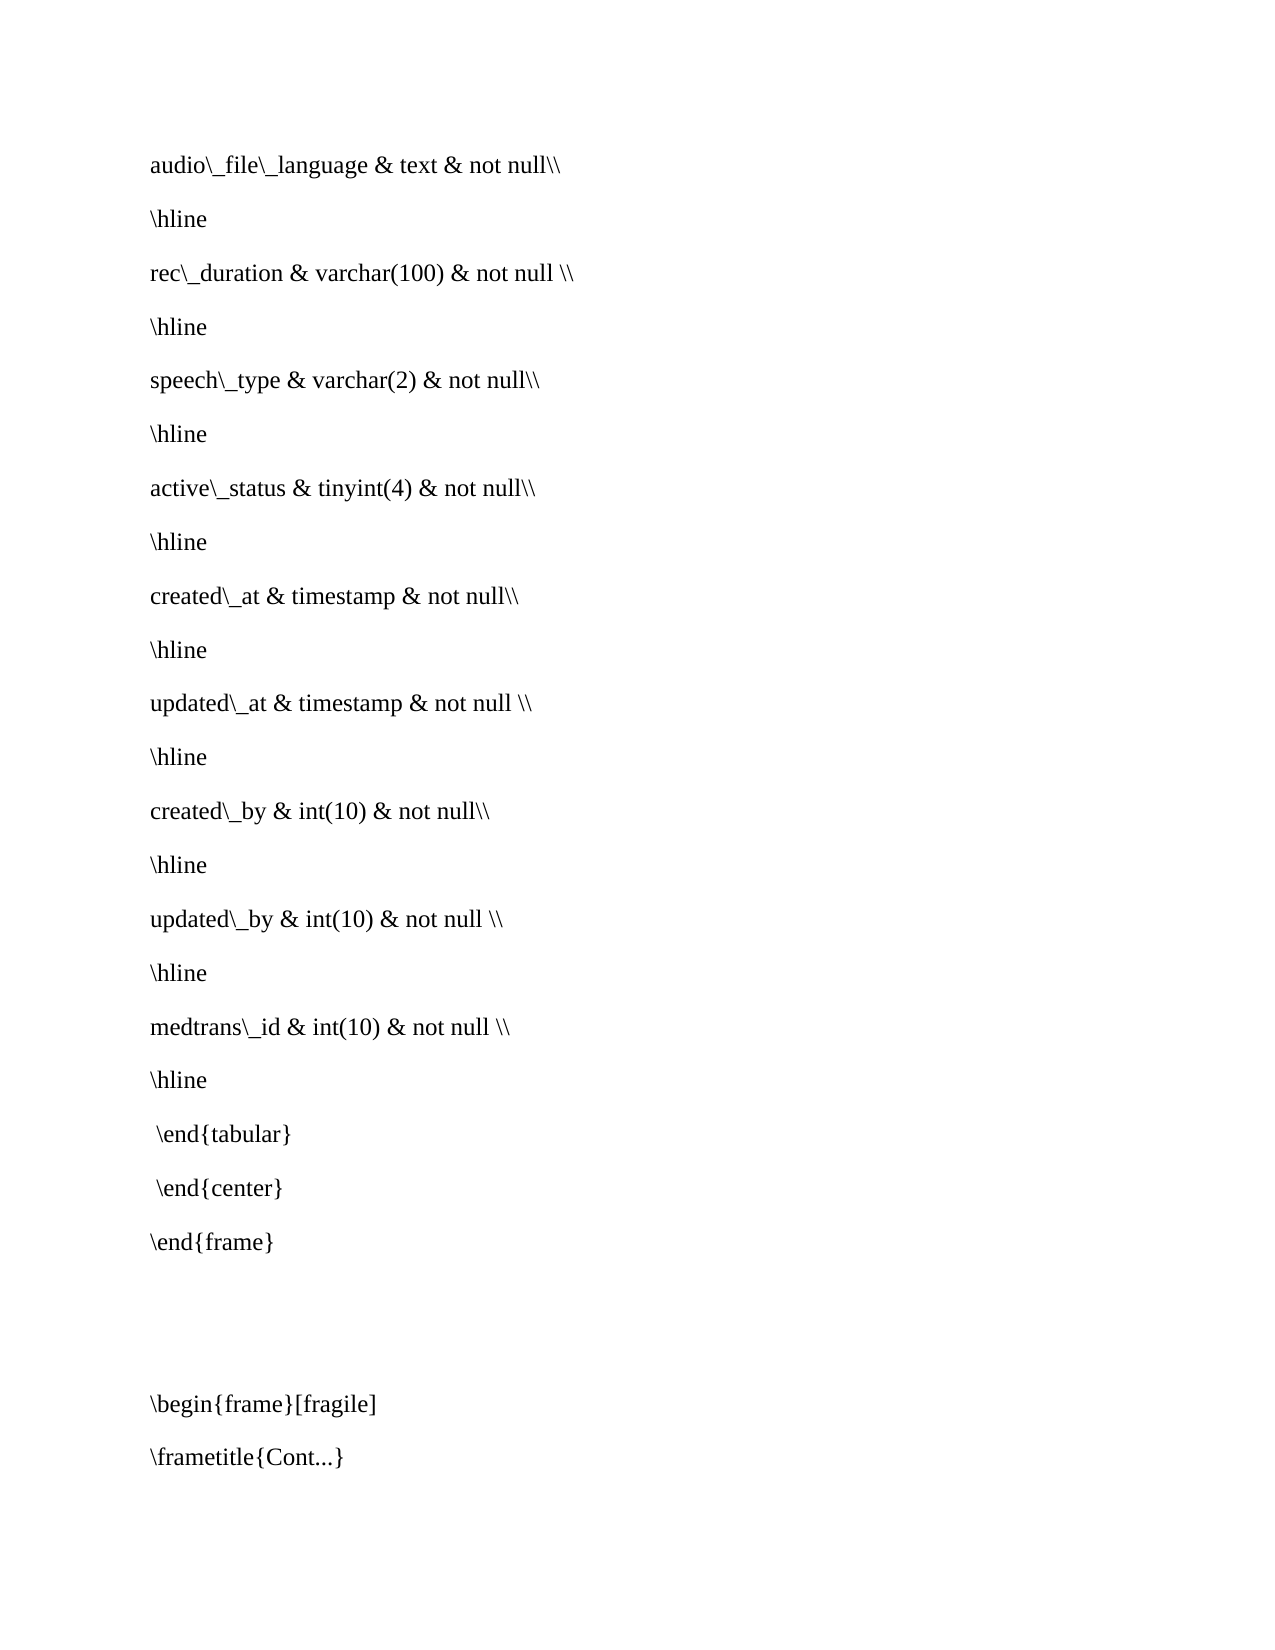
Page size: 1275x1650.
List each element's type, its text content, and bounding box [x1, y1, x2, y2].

text \hline [150, 635, 1125, 663]
text \hline [150, 850, 1125, 879]
text \end{center} [150, 1173, 1125, 1202]
text audio\_file\_language & text & not null\\ [150, 150, 1125, 179]
text medtrans\_id & int(10) & not null \\ [150, 1012, 1125, 1040]
text \hline [150, 204, 1125, 233]
text \hline [150, 527, 1125, 556]
text \hline [150, 312, 1125, 340]
text speech\_type & varchar(2) & not null\\ [150, 365, 1125, 394]
text \end{frame} [150, 1227, 1125, 1256]
text \begin{frame}[fragile] [150, 1389, 1125, 1417]
text \hline [150, 419, 1125, 448]
text \hline [150, 742, 1125, 771]
text active\_status & tinyint(4) & not null\\ [150, 473, 1125, 502]
text created\_at & timestamp & not null\\ [150, 581, 1125, 609]
text created\_by & int(10) & not null\\ [150, 796, 1125, 825]
text updated\_by & int(10) & not null \\ [150, 904, 1125, 933]
text \hline [150, 1066, 1125, 1094]
text \frametitle{Cont...} [150, 1442, 1125, 1471]
text rec\_duration & varchar(100) & not null \\ [150, 258, 1125, 286]
text \hline [150, 958, 1125, 987]
text updated\_at & timestamp & not null \\ [150, 688, 1125, 717]
text \end{tabular} [150, 1119, 1125, 1148]
